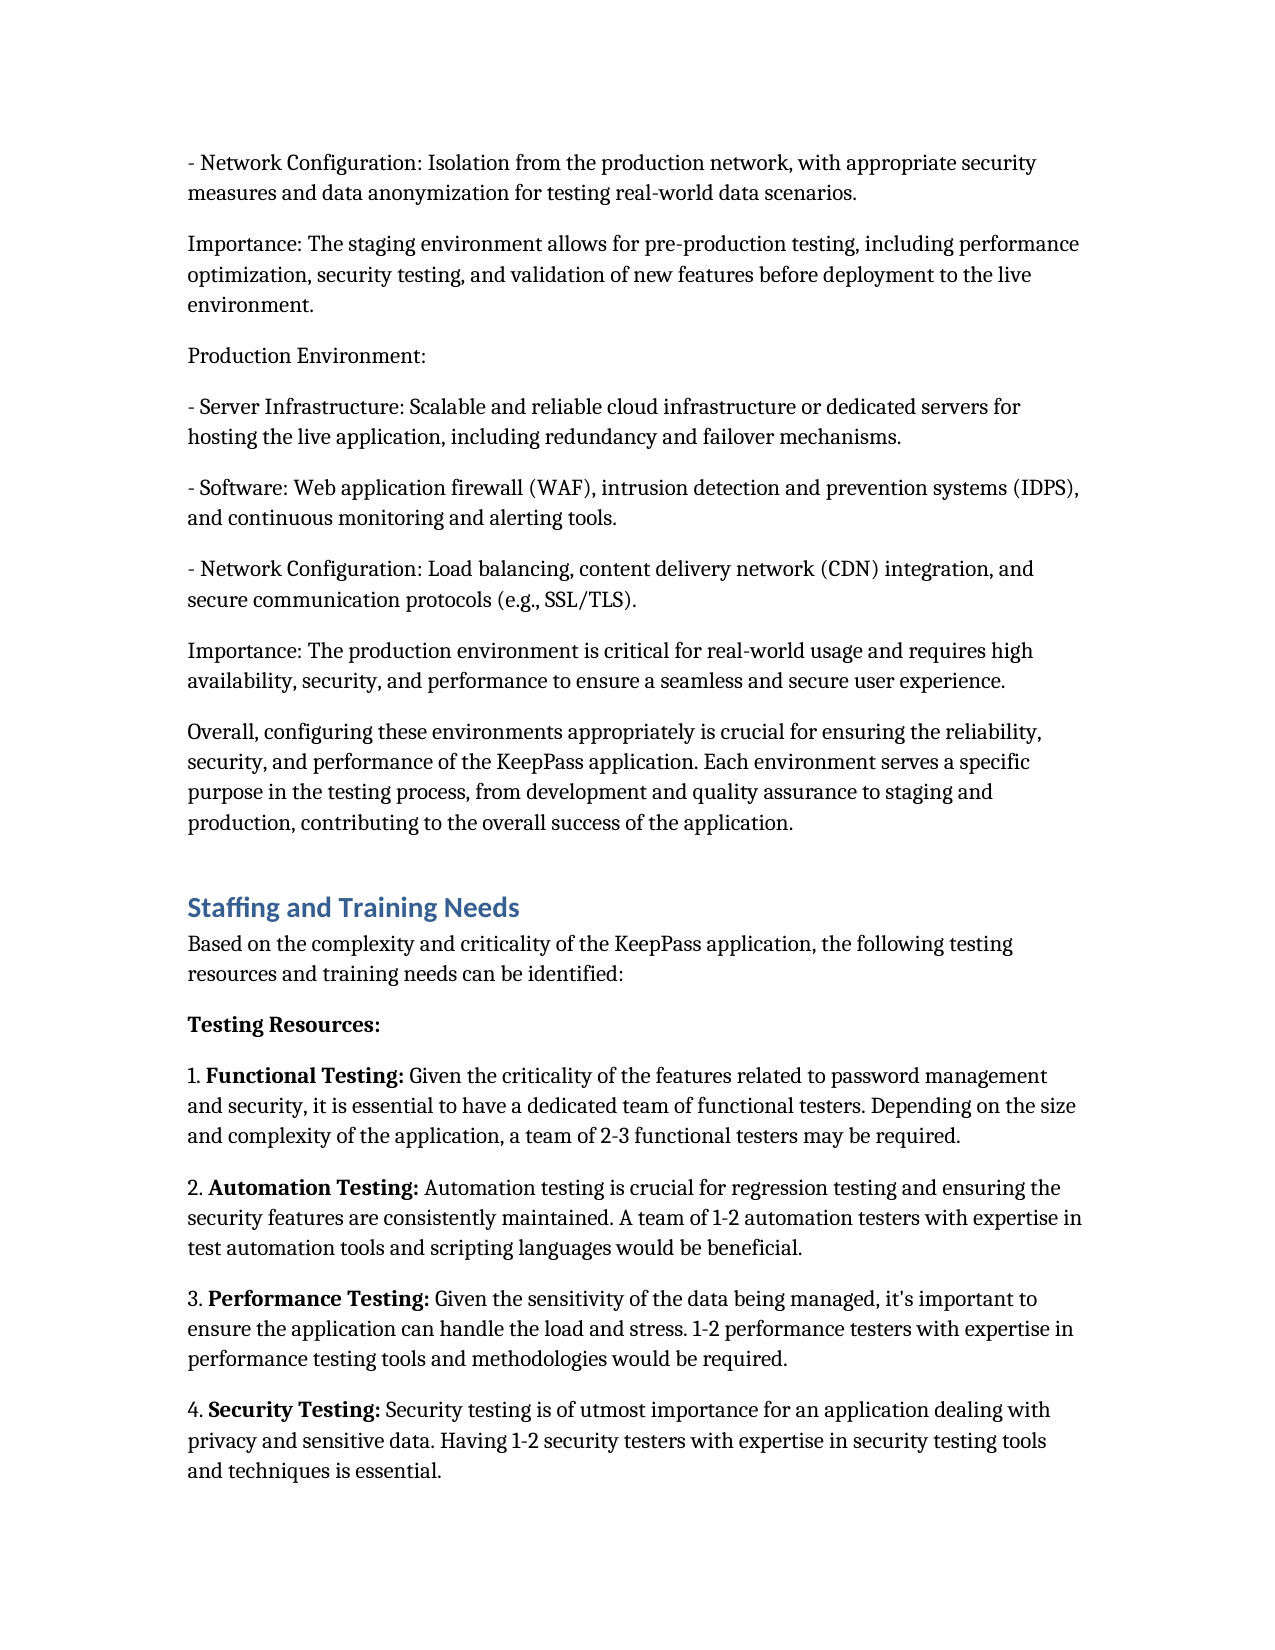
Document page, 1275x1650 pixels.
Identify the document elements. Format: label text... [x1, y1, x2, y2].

text 2. Automation Testing: Automation testing is crucial for regression testing and ensuring the security features are consistently maintained. A team of 1-2 automation testers with expertise in test automation tools and scripting languages would be beneficial. [187, 1174, 1087, 1261]
text Testing Resources: [187, 1012, 1087, 1038]
text - Network Configuration: Isolation from the production network, with appropriate security measures and data anonymization for testing real-world data scenarios. [187, 150, 1087, 207]
text 3. Performance Testing: Given the sensitivity of the data being managed, it's important to ensure the application can handle the load and stress. 1-2 performance testers with expertise in performance testing tools and methodologies would be required. [187, 1286, 1087, 1372]
text Based on the complexity and criticality of the KeepPass application, the following testing resources and training needs can be identified: [187, 931, 1087, 987]
text - Software: Web application firewall (WAF), intrusion detection and prevention systems (IDPS), and continuous monitoring and alerting tools. [187, 475, 1087, 532]
text Production Environment: [187, 343, 1087, 369]
subtitle Staffing and Training Needs [187, 889, 1087, 925]
text 4. Security Testing: Security testing is of utmost importance for an application dealing with privacy and sensitive data. Having 1-2 security testers with expertise in security testing tools and techniques is essential. [187, 1397, 1087, 1484]
text - Server Infrastructure: Scalable and reliable cloud infrastructure or dedicated servers for hosting the live application, including redundancy and failover mechanisms. [187, 394, 1087, 450]
text Overall, configuring these environments appropriately is crucial for ensuring the reliability, security, and performance of the KeepPass application. Each environment serves a specific purpose in the testing process, from development and quality assurance to staging and production, contributing to the overall success of the application. [187, 719, 1087, 836]
text 1. Functional Testing: Given the criticality of the features related to password management and security, it is essential to have a dedicated team of functional testers. Depending on the size and complexity of the application, a team of 2-3 functional testers may be required. [187, 1063, 1087, 1149]
text Importance: The staging environment allows for pre-production testing, including performance optimization, security testing, and validation of new features before deployment to the live environment. [187, 231, 1087, 318]
text Importance: The production environment is critical for real-world usage and requires high availability, security, and performance to ensure a seamless and secure user experience. [187, 637, 1087, 694]
text - Network Configuration: Load balancing, content delivery network (CDN) integration, and secure communication protocols (e.g., SSL/TLS). [187, 556, 1087, 613]
